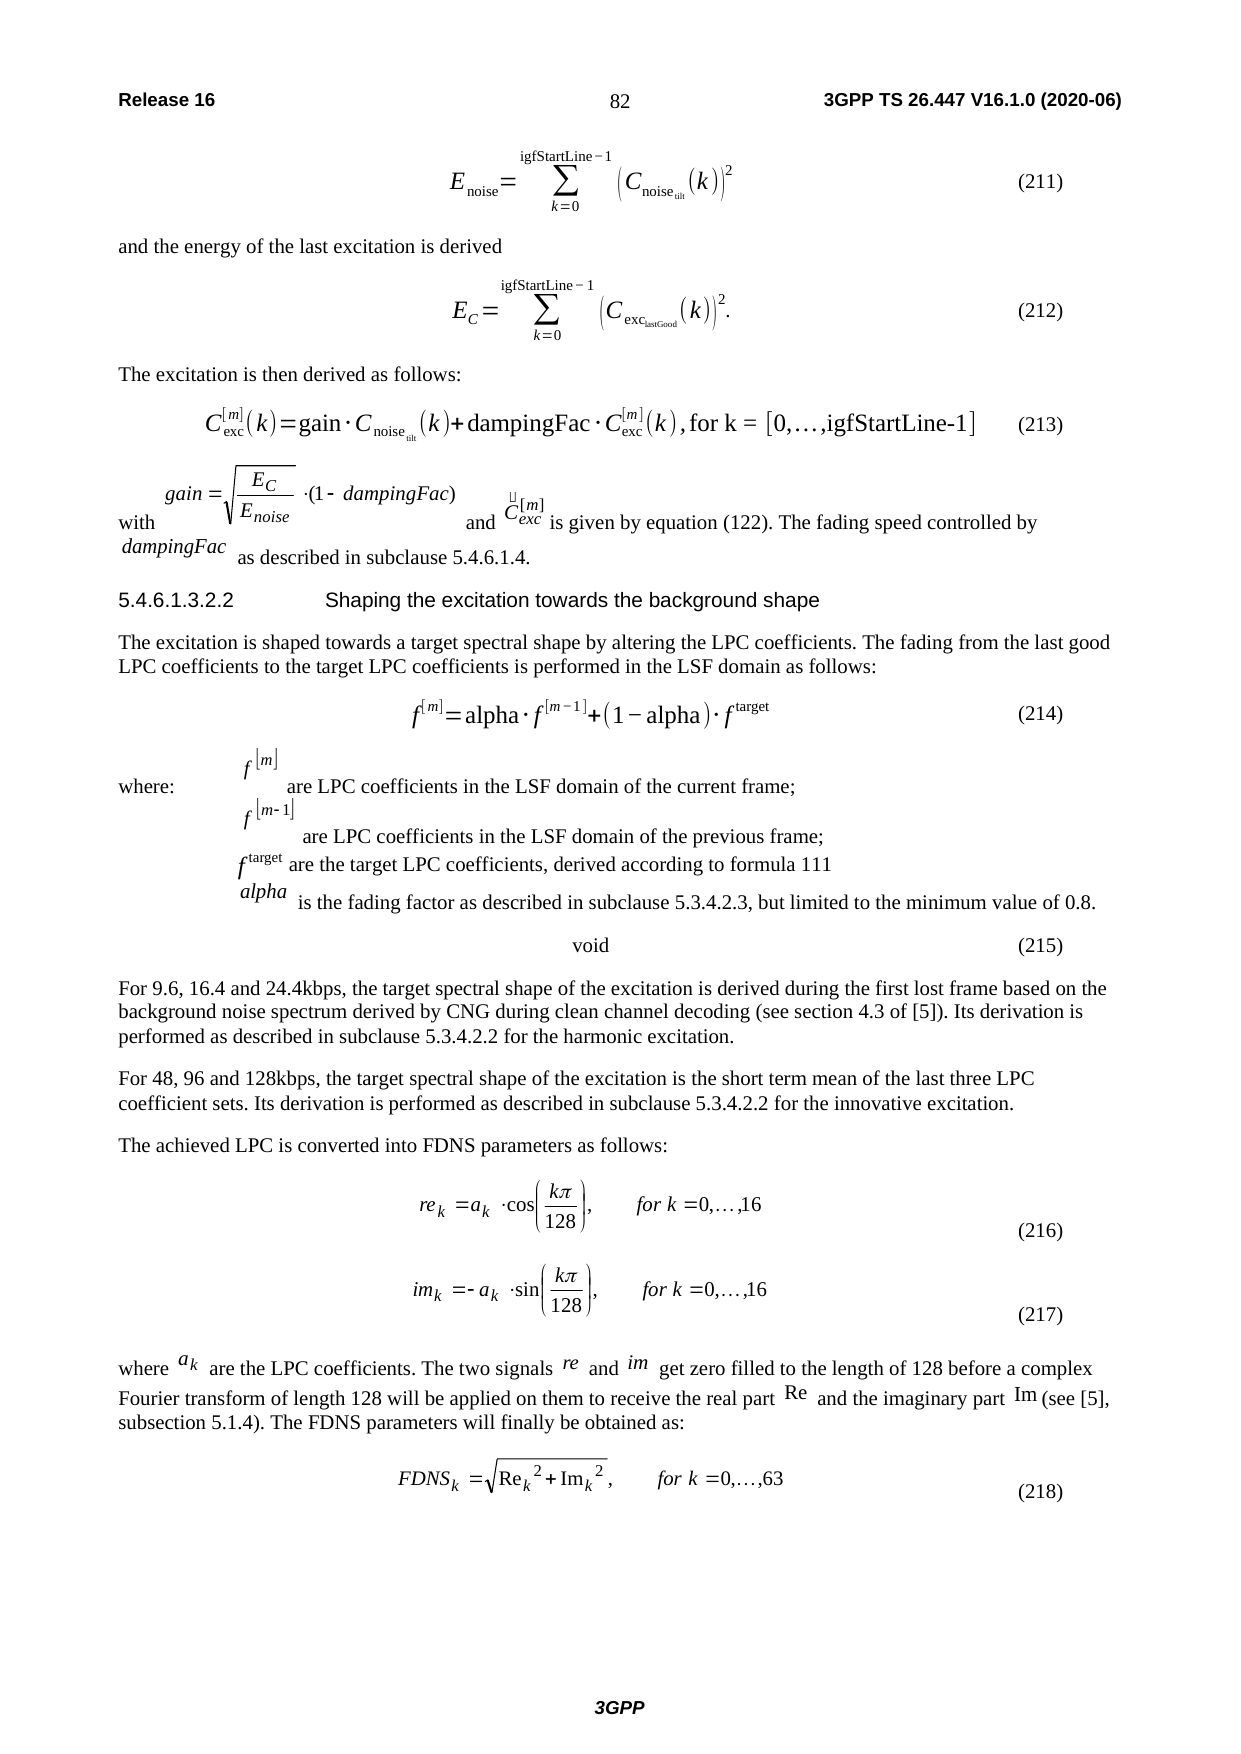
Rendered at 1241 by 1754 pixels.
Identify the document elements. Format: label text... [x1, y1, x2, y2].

text void (215) [118, 933, 1122, 957]
text The excitation is then derived as follows: [118, 362, 1122, 386]
text (216) [118, 1176, 1122, 1242]
text For 9.6, 16.4 and 24.4kbps, the target spectral shape of the excitation is derived during the first lost frame based on the background noise spectrum derived by CNG during clean channel decoding (see section 4.3 of [5]). Its derivation is performed as described in subclause 5.3.4.2.2 for the harmonic excitation. [118, 975, 1122, 1048]
text For 48, 96 and 128kbps, the target spectral shape of the excitation is the short term mean of the last three LPC coefficient sets. Its derivation is performed as described in subclause 5.3.4.2.2 for the innovative excitation. [118, 1066, 1122, 1114]
text where are the LPC coefficients. The two signals and get zero filled to the length of 128 before a complex Fourier transform of length 128 will be applied on them to receive the real part and the imaginary part (see [5], subsection 5.1.4). The FDNS parameters will finally be obtained as: [118, 1344, 1122, 1434]
text The excitation is shaped towards a target spectral shape by altering the LPC coefficients. The fading from the last good LPC coefficients to the target LPC coefficients is performed in the LSF domain as follows: [118, 630, 1122, 678]
text (211) [118, 147, 1122, 215]
text (217) [118, 1260, 1122, 1326]
text (218) [118, 1453, 1122, 1503]
text is the fading factor as described in subclause 5.3.4.2.3, but limited to the minimum value of 0.8. [118, 879, 1122, 914]
text 5.4.6.1.3.2.2 Shaping the excitation towards the background shape [118, 587, 1122, 611]
text and the energy of the last excitation is derived [118, 233, 1122, 258]
text where: are LPC coefficients in the LSF domain of the current frame; [118, 749, 1122, 798]
text The achieved LPC is converted into FDNS parameters as follows: [118, 1133, 1122, 1157]
text are LPC coefficients in the LSF domain of the previous frame; [118, 798, 1122, 848]
text with and is given by equation (122). The fading speed controlled by as described in subclause 5.4.6.1.4. [118, 461, 1122, 569]
text (214) [118, 697, 1122, 730]
text (213) [118, 405, 1122, 442]
text . (212) [118, 276, 1122, 344]
text are the target LPC coefficients, derived according to formula 111 [118, 848, 1122, 879]
